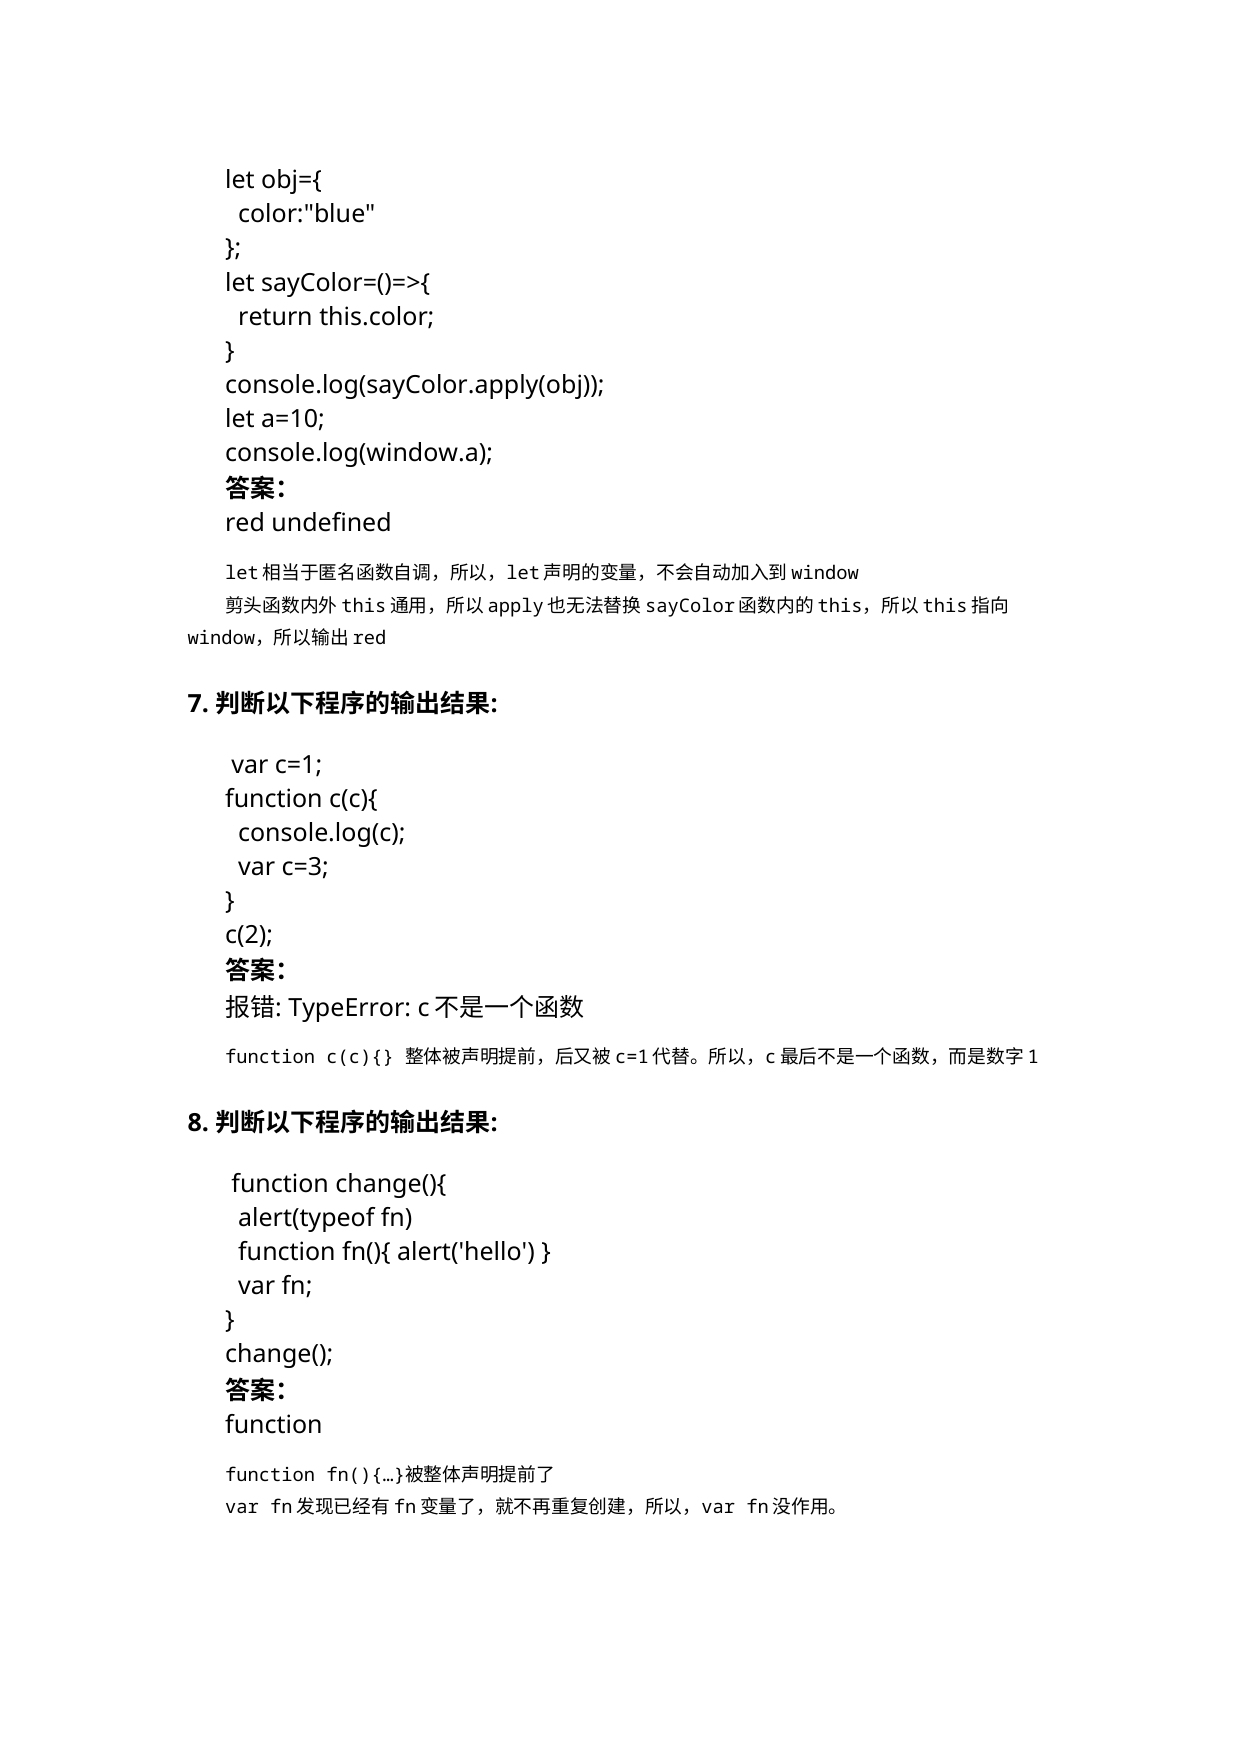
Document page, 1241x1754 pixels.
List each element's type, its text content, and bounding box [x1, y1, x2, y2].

text change(); [187, 1336, 1053, 1370]
text console.log(window.a); [187, 434, 1053, 468]
text function [187, 1406, 1053, 1440]
text var fn; [187, 1268, 1053, 1302]
text 答案： [187, 951, 1053, 987]
text } [187, 332, 1053, 366]
text red undefined [187, 505, 1053, 539]
text console.log(sayColor.apply(obj)); [187, 366, 1053, 400]
text 答案： [187, 468, 1053, 505]
text color:"blue" [187, 196, 1053, 230]
text 剪头函数内外this通用，所以apply也无法替换sayColor函数内的this，所以this指向window，所以输出red [187, 588, 1053, 653]
subtitle 8. 判断以下程序的输出结果: [187, 1088, 1053, 1153]
text 答案： [187, 1370, 1053, 1406]
text var fn发现已经有fn变量了，就不再重复创建，所以，var fn没作用。 [187, 1489, 1053, 1522]
text 报错: TypeError: c不是一个函数 [187, 987, 1053, 1023]
text return this.color; [187, 298, 1053, 332]
text function c(c){ [187, 780, 1053, 814]
text function c(c){} 整体被声明提前，后又被c=1代替。所以，c最后不是一个函数，而是数字1 [187, 1039, 1053, 1072]
text function fn(){…}被整体声明提前了 [187, 1457, 1053, 1489]
text alert(typeof fn) [187, 1200, 1053, 1234]
text let a=10; [187, 400, 1053, 434]
text } [187, 883, 1053, 917]
text let sayColor=()=>{ [187, 264, 1053, 298]
text var c=1; [187, 746, 1053, 780]
text }; [187, 230, 1053, 264]
text let obj={ [187, 162, 1053, 196]
text function change(){ [187, 1166, 1053, 1200]
subtitle 7. 判断以下程序的输出结果: [187, 669, 1053, 734]
text console.log(c); [187, 814, 1053, 848]
text function fn(){ alert('hello') } [187, 1234, 1053, 1268]
text var c=3; [187, 848, 1053, 883]
text c(2); [187, 917, 1053, 951]
text let相当于匿名函数自调，所以，let声明的变量，不会自动加入到window [187, 555, 1053, 588]
text } [187, 1302, 1053, 1336]
